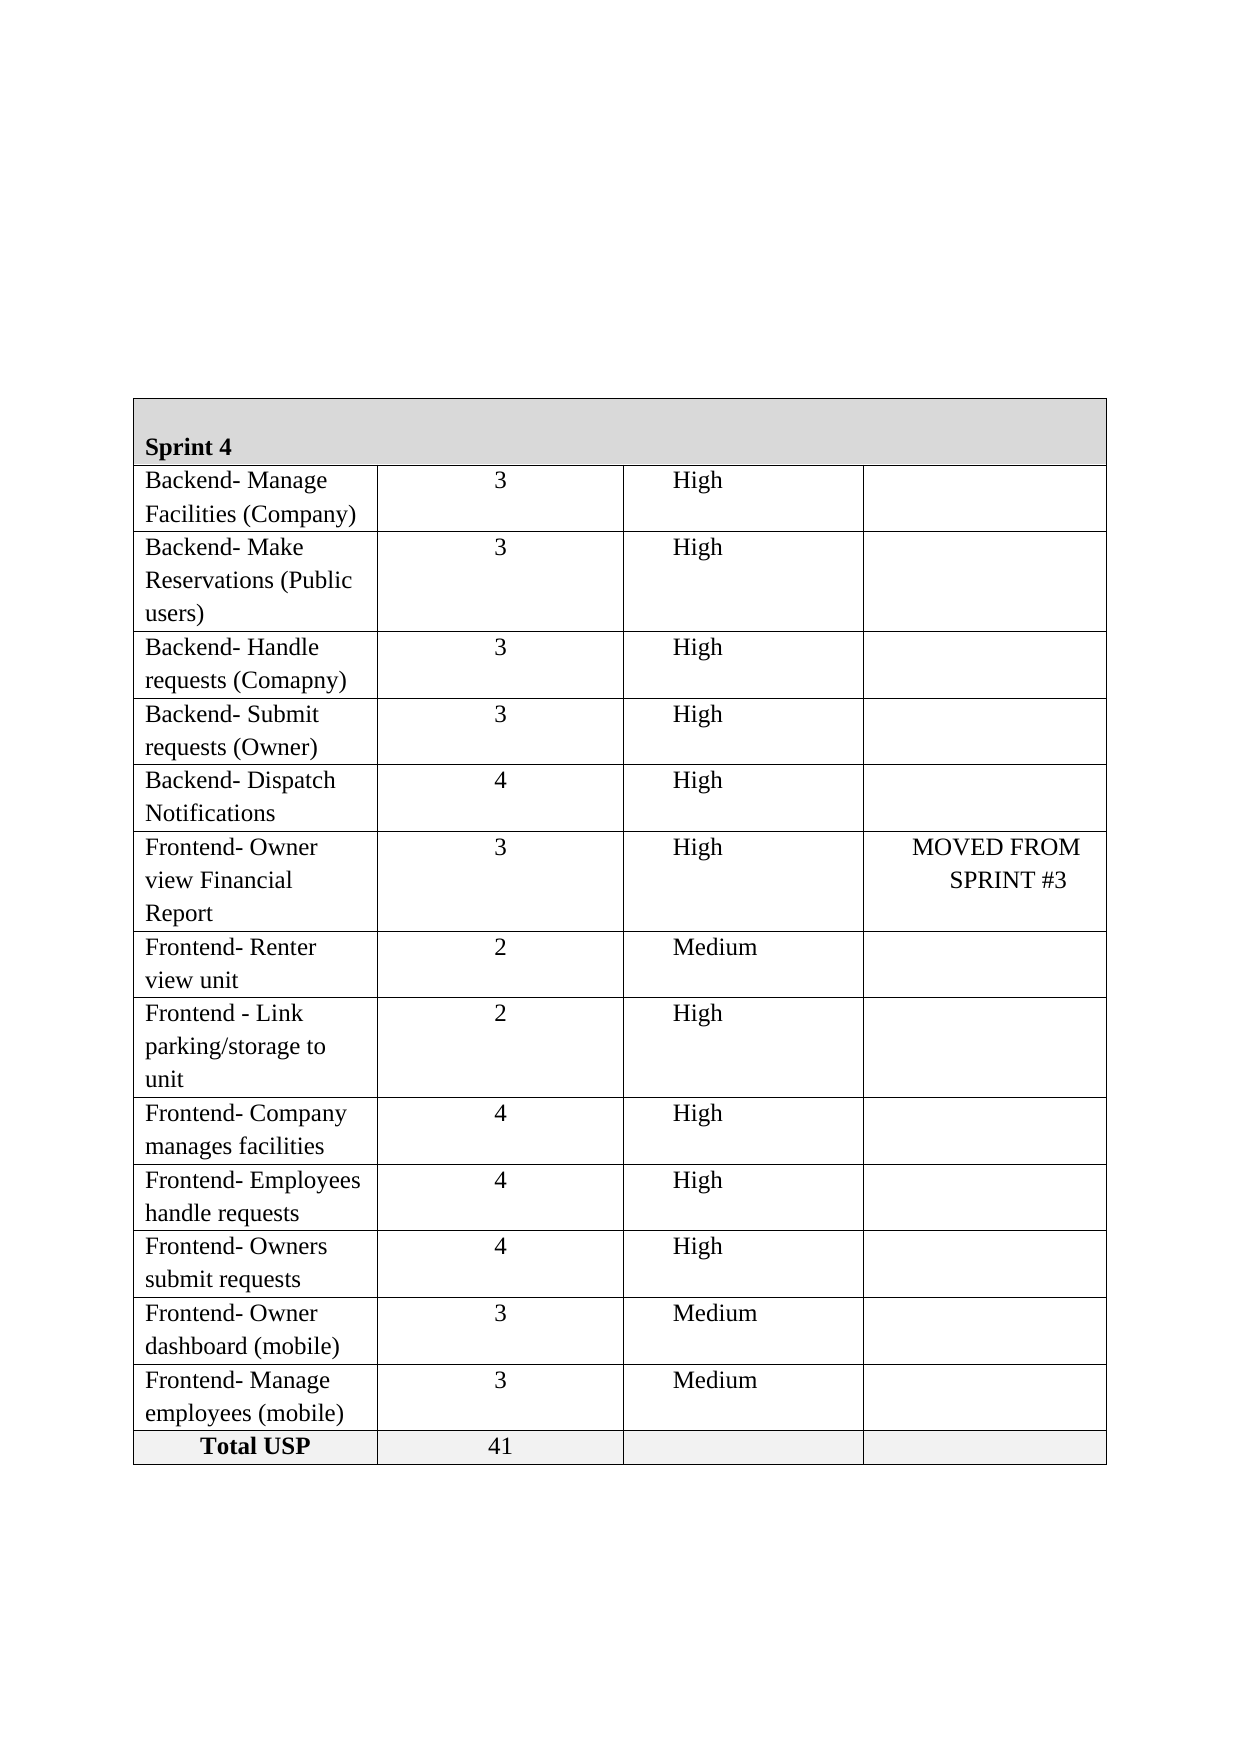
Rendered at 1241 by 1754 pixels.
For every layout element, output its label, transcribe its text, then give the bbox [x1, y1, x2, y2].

table_cell 2 [378, 932, 623, 997]
table_cell Backend- Handle requests (Comapny) [134, 632, 377, 698]
table_cell [864, 532, 1106, 631]
table_cell 3 [378, 1298, 623, 1364]
table_cell Frontend- Owner dashboard (mobile) [134, 1298, 377, 1364]
table_cell 3 [378, 699, 623, 764]
table_cell [864, 998, 1106, 1097]
table_cell 4 [378, 765, 623, 831]
table_header [624, 399, 863, 464]
table_cell Backend- Submit requests (Owner) [134, 699, 377, 764]
table_cell [864, 932, 1106, 997]
table_cell [864, 699, 1106, 764]
table_cell High [624, 1231, 863, 1297]
table_cell [864, 1098, 1106, 1164]
table_cell [864, 1165, 1106, 1230]
table_cell Frontend- Manage employees (mobile) [134, 1365, 377, 1430]
table_cell High [624, 532, 863, 631]
table_cell [864, 1231, 1106, 1297]
table_cell Frontend- Company manages facilities [134, 1098, 377, 1164]
table_cell 41 [378, 1431, 623, 1464]
table_cell Frontend- Owners submit requests [134, 1231, 377, 1297]
table_cell High [624, 1165, 863, 1230]
table_cell 3 [378, 1365, 623, 1430]
table_cell Backend- Make Reservations (Public users) [134, 532, 377, 631]
table_cell High [624, 632, 863, 698]
table_cell [864, 1298, 1106, 1364]
table_cell MOVED FROM SPRINT #3 [864, 832, 1106, 931]
table_cell High [624, 998, 863, 1097]
table_cell [864, 765, 1106, 831]
table_cell 2 [378, 998, 623, 1097]
table_cell [624, 1431, 863, 1464]
table_cell 3 [378, 466, 623, 531]
table_cell 4 [378, 1165, 623, 1230]
table_cell Frontend- Owner view Financial Report [134, 832, 377, 931]
table_cell Medium [624, 932, 863, 997]
table_cell Total USP [134, 1431, 377, 1464]
table_cell Frontend- Employees handle requests [134, 1165, 377, 1230]
table_cell 3 [378, 632, 623, 698]
table_header Sprint 4 [134, 399, 377, 464]
table_cell 4 [378, 1231, 623, 1297]
table_header [863, 399, 1106, 464]
table_cell [864, 1365, 1106, 1430]
table_cell 4 [378, 1098, 623, 1164]
table_cell Medium [624, 1365, 863, 1430]
table_cell High [624, 1098, 863, 1164]
table_cell High [624, 466, 863, 531]
table_cell 3 [378, 532, 623, 631]
table_cell [864, 632, 1106, 698]
table_cell [864, 466, 1106, 531]
table_cell Medium [624, 1298, 863, 1364]
table_cell [864, 1431, 1106, 1464]
table_cell High [624, 765, 863, 831]
table_cell High [624, 699, 863, 764]
table_cell Backend- Manage Facilities (Company) [134, 466, 377, 531]
table_cell Backend- Dispatch Notifications [134, 765, 377, 831]
table_header [377, 399, 624, 464]
table_cell 3 [378, 832, 623, 931]
table_cell High [624, 832, 863, 931]
table_cell Frontend- Renter view unit [134, 932, 377, 997]
table_cell Frontend - Link parking/storage to unit [134, 998, 377, 1097]
